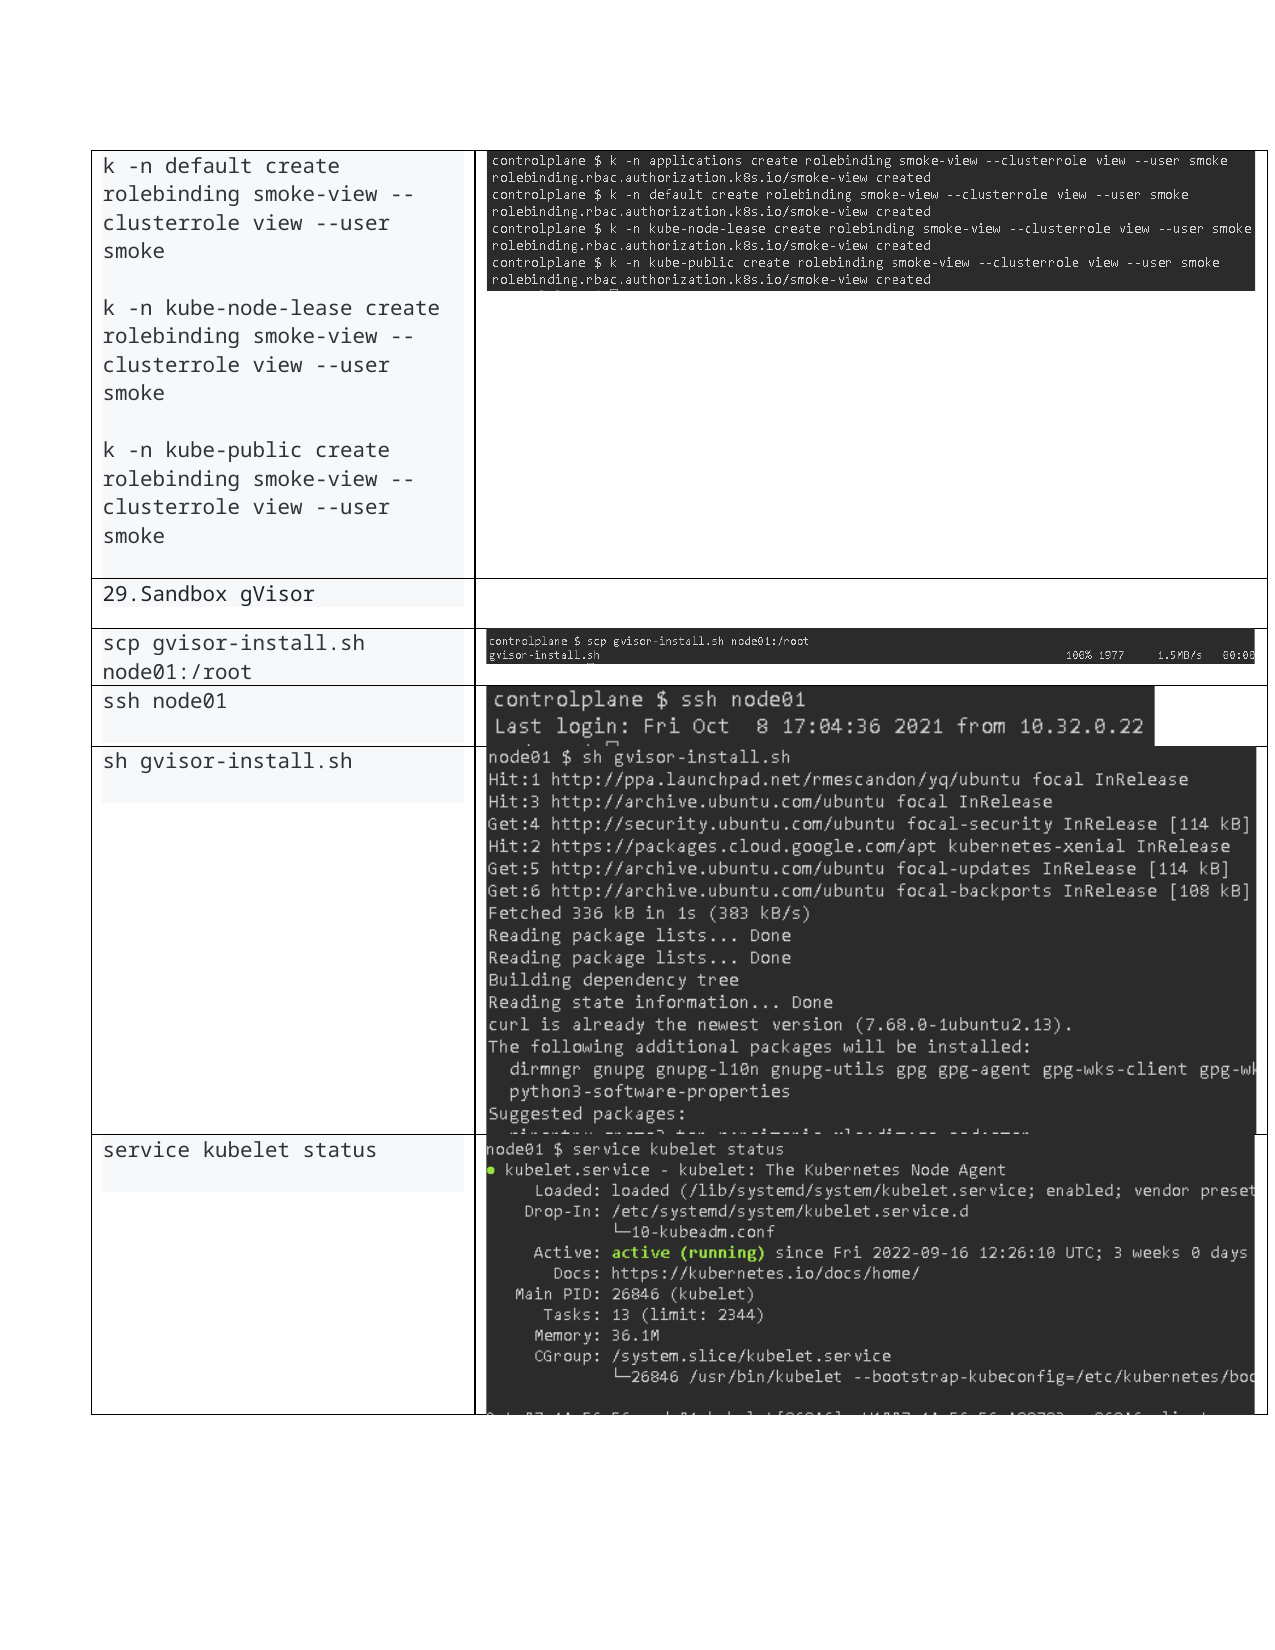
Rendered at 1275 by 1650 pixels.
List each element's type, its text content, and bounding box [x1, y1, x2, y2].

table_cell [476, 629, 1267, 685]
table_cell [476, 747, 486, 1134]
table_cell [1257, 747, 1267, 1134]
table_cell [476, 1135, 486, 1414]
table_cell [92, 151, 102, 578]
table_cell service kubelet status [92, 1135, 474, 1414]
table_cell 29.Sandbox gVisor [92, 579, 474, 627]
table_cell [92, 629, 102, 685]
table_cell ssh node01 [92, 686, 474, 746]
table_cell [1255, 1135, 1267, 1414]
table_cell [476, 686, 486, 746]
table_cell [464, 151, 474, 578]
picture [486, 628, 1255, 664]
table_cell [1155, 686, 1267, 746]
picture [486, 686, 1257, 1415]
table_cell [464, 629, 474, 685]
table_cell sh gvisor-install.sh [92, 747, 474, 1134]
table_cell [476, 151, 1267, 578]
picture [486, 151, 1255, 291]
table_cell [476, 579, 1267, 627]
